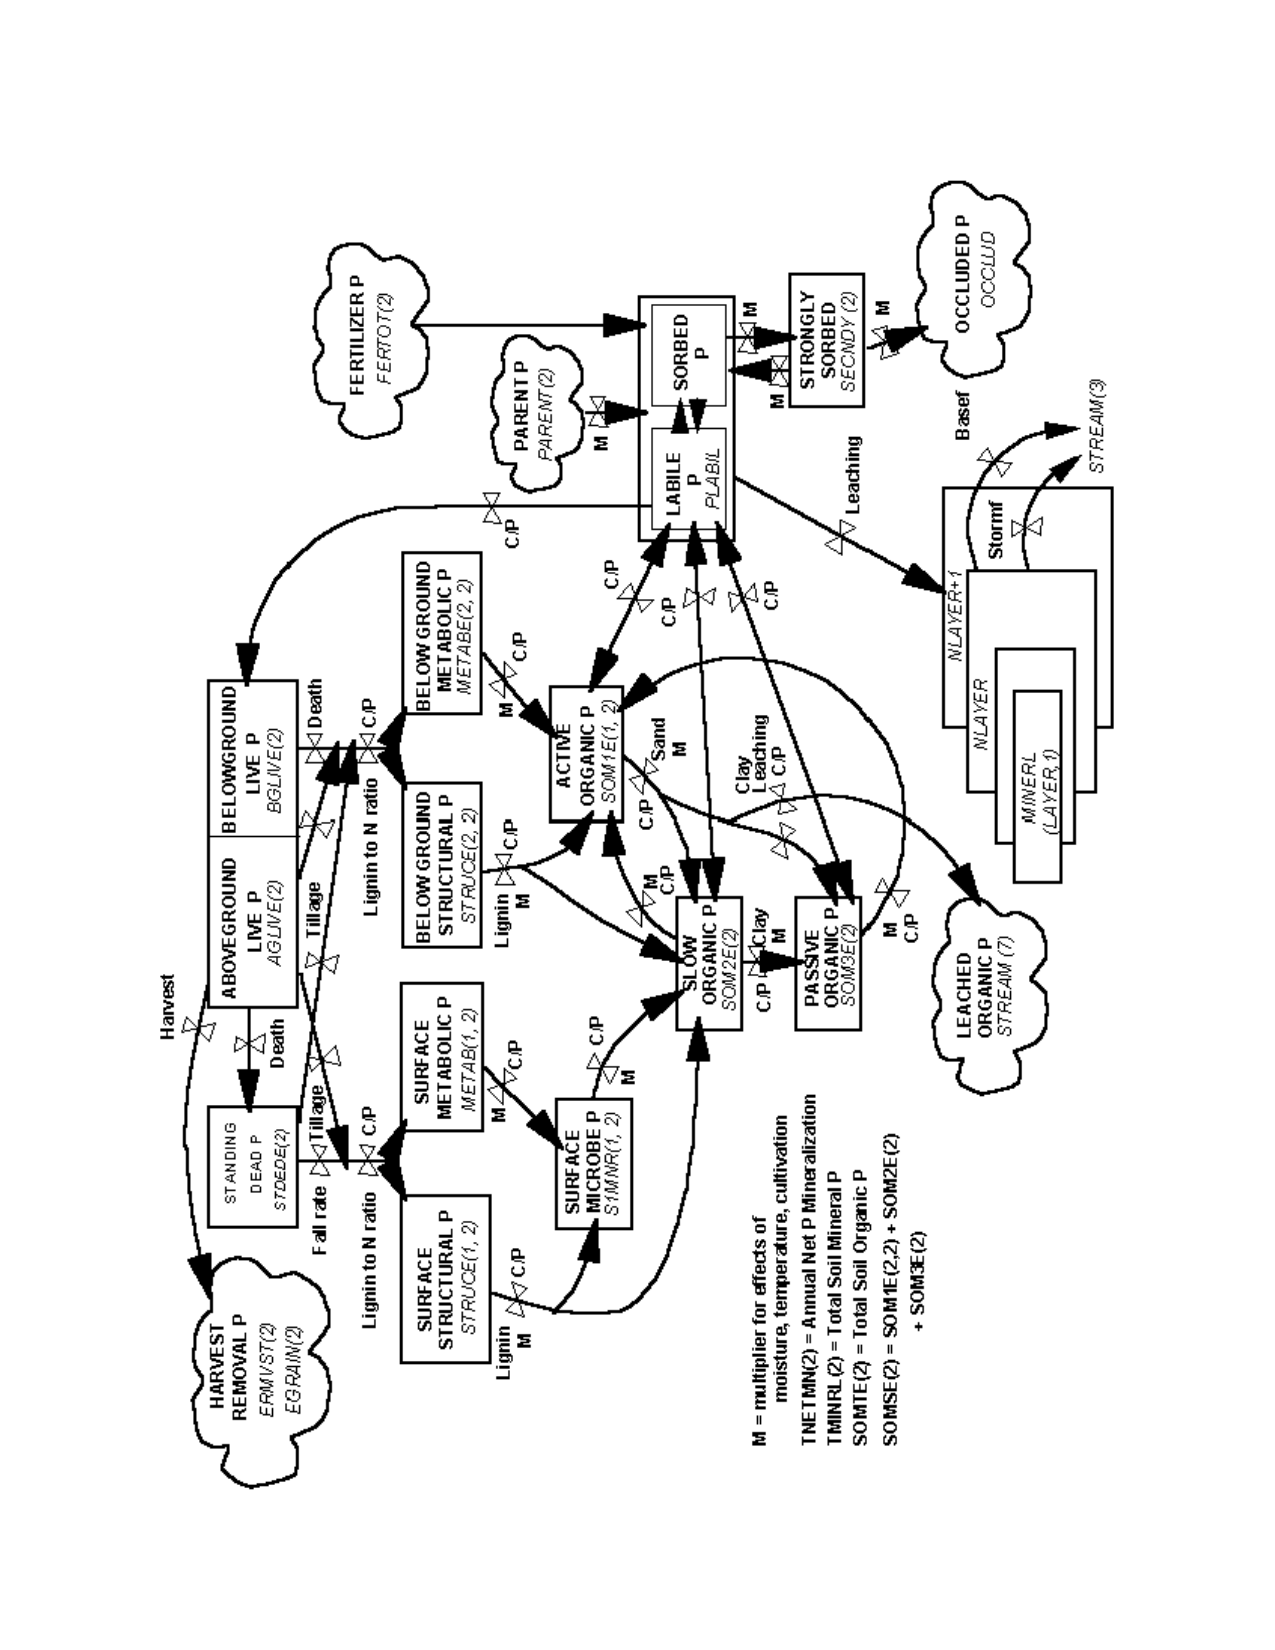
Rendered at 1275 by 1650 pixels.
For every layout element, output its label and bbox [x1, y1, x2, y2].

picture [150, 175, 1126, 1497]
